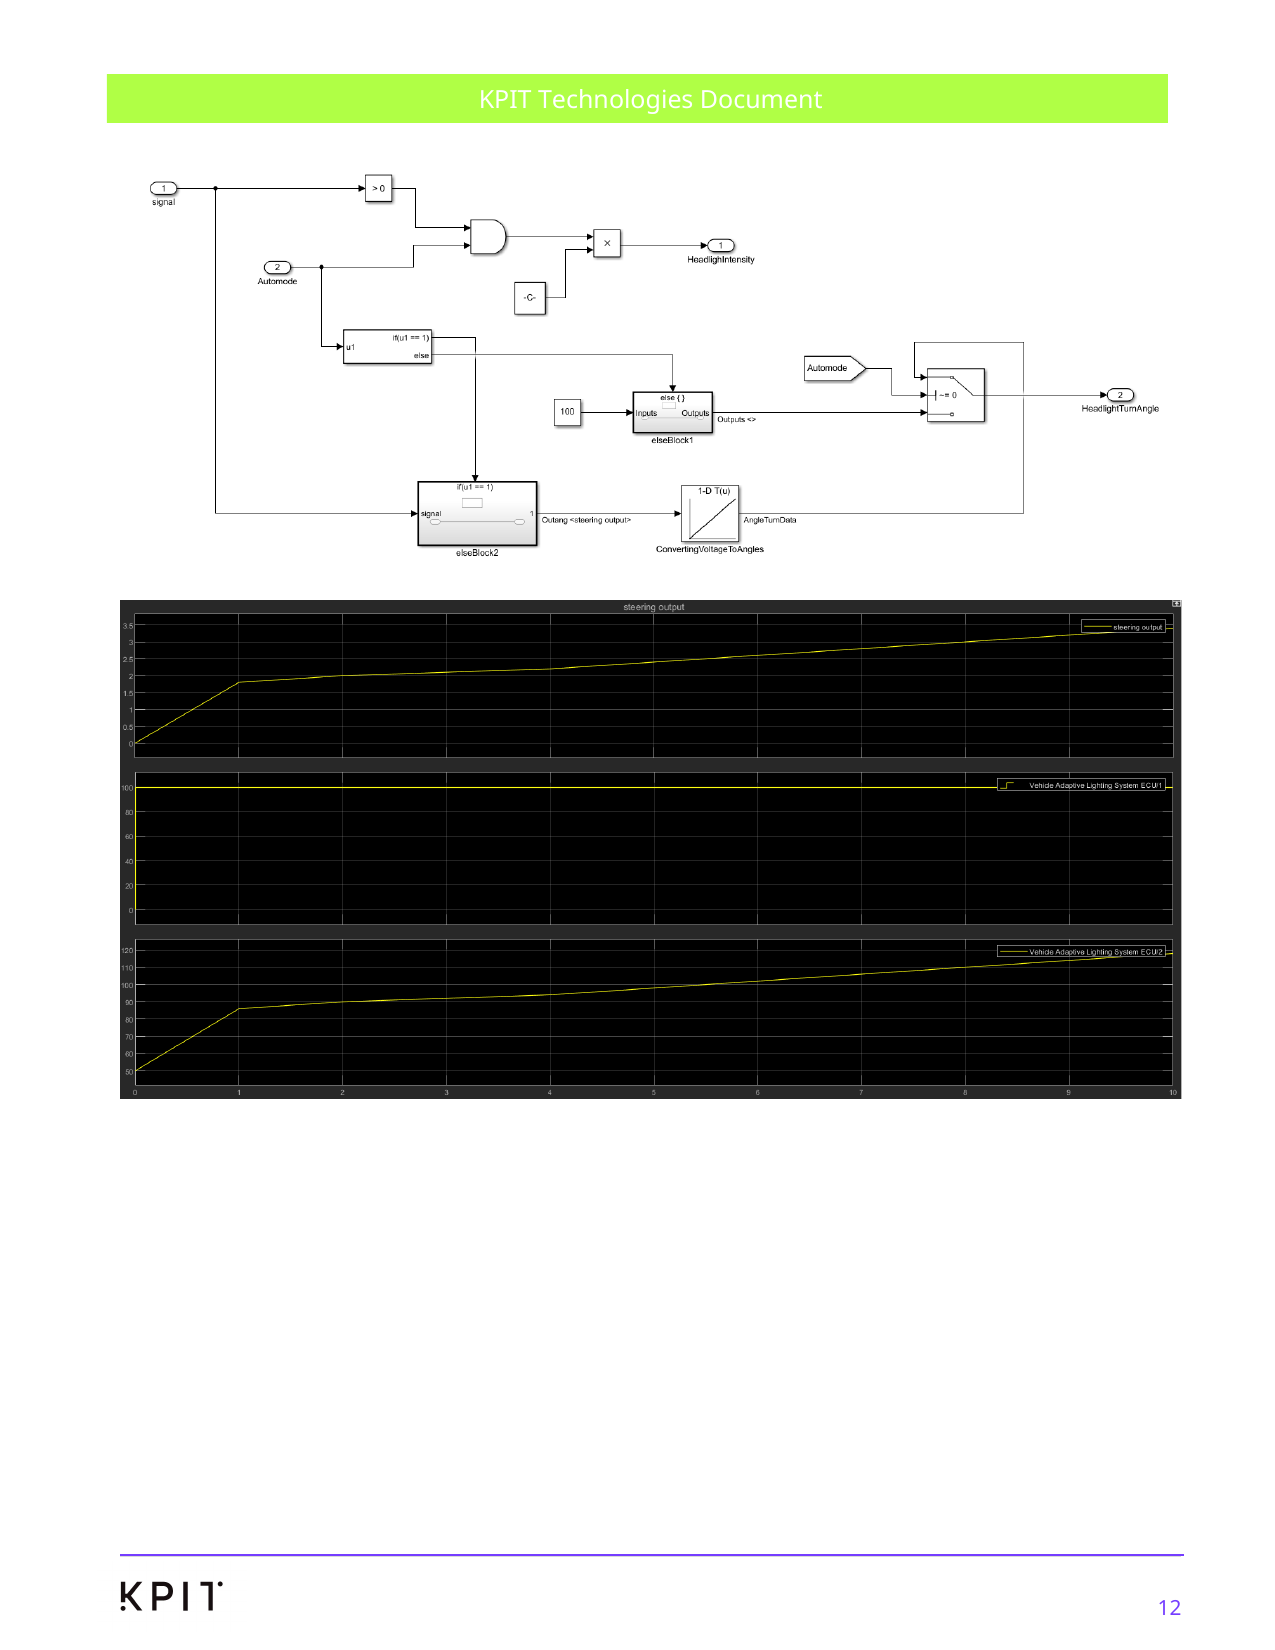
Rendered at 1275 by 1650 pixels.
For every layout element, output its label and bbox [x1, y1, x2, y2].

picture [120, 137, 1182, 575]
picture [120, 600, 1182, 1099]
picture [96, 1561, 247, 1632]
